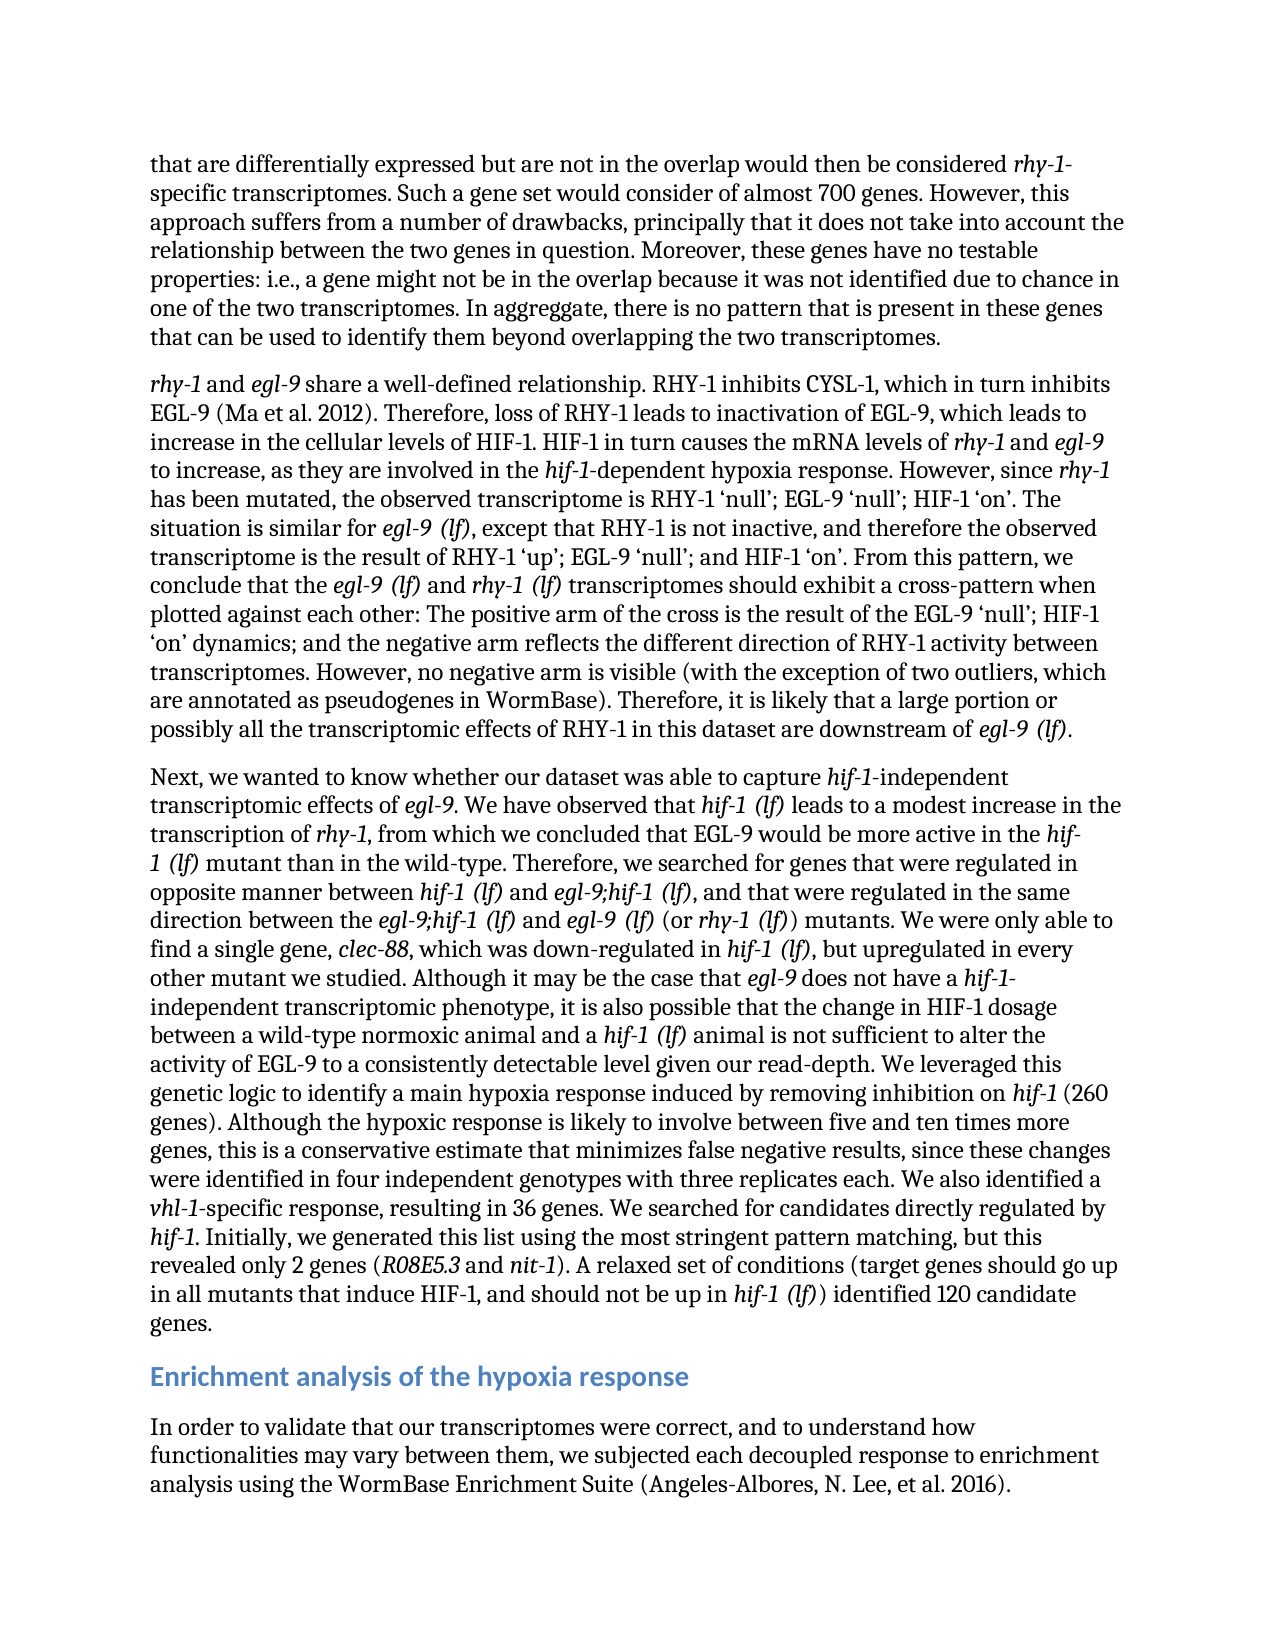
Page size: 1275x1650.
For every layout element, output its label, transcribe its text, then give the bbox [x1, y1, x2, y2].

text In order to validate that our transcriptomes were correct, and to understand how functionalities may vary between them, we subjected each decoupled response to enrichment analysis using the WormBase Enrichment Suite (Angeles-Albores, N. Lee, et al. 2016). [150, 1413, 1125, 1499]
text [150, 150, 1125, 351]
text rhy-1 and egl-9 share a well-defined relationship. RHY-1 inhibits CYSL-1, which in turn inhibits EGL-9 (Ma et al. 2012). Therefore, loss of RHY-1 leads to inactivation of EGL-9, which leads to increase in the cellular levels of HIF-1. HIF-1 in turn causes the mRNA levels of rhy-1 and egl-9 to increase, as they are involved in the hif-1-dependent hypoxia response. However, since rhy-1 has been mutated, the observed transcriptome is RHY-1 ‘null’; EGL-9 ‘null’; HIF-1 ‘on’. The situation is similar for egl-9 (lf), except that RHY-1 is not inactive, and therefore the observed transcriptome is the result of RHY-1 ‘up’; EGL-9 ‘null’; and HIF-1 ‘on’. From this pattern, we conclude that the egl-9 (lf) and rhy-1 (lf) transcriptomes should exhibit a cross-pattern when plotted against each other: The positive arm of the cross is the result of the EGL-9 ‘null’; HIF-1 ‘on’ dynamics; and the negative arm reflects the different direction of RHY-1 activity between transcriptomes. However, no negative arm is visible (with the exception of two outliers, which are annotated as pseudogenes in WormBase). Therefore, it is likely that a large portion or possibly all the transcriptomic effects of RHY-1 in this dataset are downstream of egl-9 (lf). [150, 370, 1125, 744]
text Next, we wanted to know whether our dataset was able to capture hif-1-independent transcriptomic effects of egl-9. We have observed that hif-1 (lf) leads to a modest increase in the transcription of rhy-1, from which we concluded that EGL-9 would be more active in the hif-1 (lf) mutant than in the wild-type. Therefore, we searched for genes that were regulated in opposite manner between hif-1 (lf) and egl-9;hif-1 (lf), and that were regulated in the same direction between the egl-9;hif-1 (lf) and egl-9 (lf) (or rhy-1 (lf)) mutants. We were only able to find a single gene, clec-88, which was down-regulated in hif-1 (lf), but upregulated in every other mutant we studied. Although it may be the case that egl-9 does not have a hif-1-independent transcriptomic phenotype, it is also possible that the change in HIF-1 dosage between a wild-type normoxic animal and a hif-1 (lf) animal is not sufficient to alter the activity of EGL-9 to a consistently detectable level given our read-depth. We leveraged this genetic logic to identify a main hypoxia response induced by removing inhibition on hif-1 (260 genes). Although the hypoxic response is likely to involve between five and ten times more genes, this is a conservative estimate that minimizes false negative results, since these changes were identified in four independent genotypes with three replicates each. We also identified a vhl-1-specific response, resulting in 36 genes. We searched for candidates directly regulated by hif-1. Initially, we generated this list using the most stringent pattern matching, but this revealed only 2 genes (R08E5.3 and nit-1). A relaxed set of conditions (target genes should go up in all mutants that induce HIF-1, and should not be up in hif-1 (lf)) identified 120 candidate genes. [150, 762, 1125, 1337]
subtitle Enrichment analysis of the hypoxia response [150, 1358, 1125, 1394]
